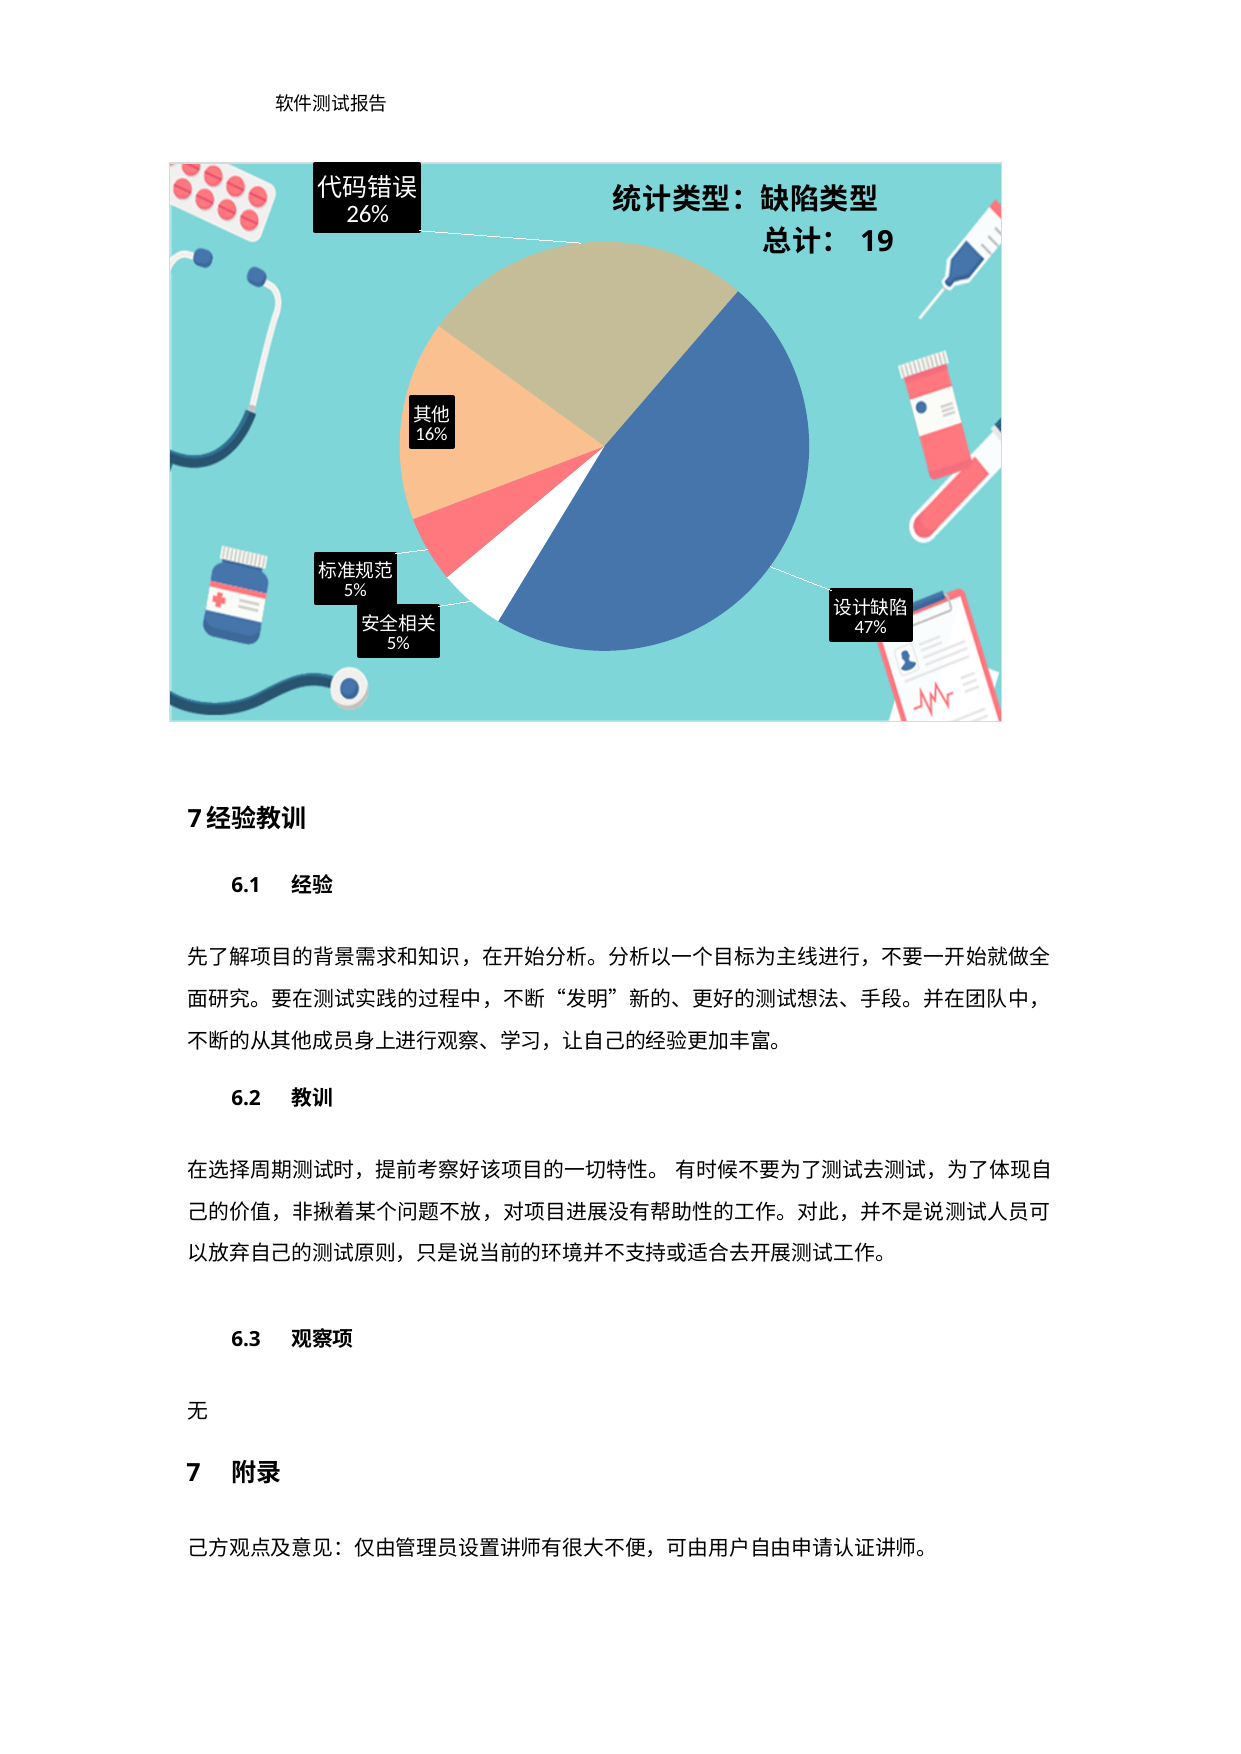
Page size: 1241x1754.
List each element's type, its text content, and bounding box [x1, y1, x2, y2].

subtitle 观察项 [231, 1323, 1053, 1353]
picture [170, 164, 1001, 721]
text 无 [187, 1385, 1053, 1427]
text 在选择周期测试时，提前考察好该项目的一切特性。 有时候不要为了测试去测试，为了体现自己的价值，非揪着某个问题不放，对项目进展没有帮助性的工作。对此，并不是说测试人员可以放弃自己的测试原则，只是说当前的环境并不支持或适合去开展测试工作。 [187, 1144, 1053, 1269]
subtitle 经验 [231, 868, 1053, 899]
subtitle 教训 [231, 1081, 1053, 1112]
text 己方观点及意见：仅由管理员设置讲师有很大不便，可由用户自由申请认证讲师。 [187, 1522, 1053, 1564]
text 先了解项目的背景需求和知识，在开始分析。分析以一个目标为主线进行，不要一开始就做全面研究。要在测试实践的过程中，不断“发明”新的、更好的测试想法、手段。并在团队中，不断的从其他成员身上进行观察、学习，让自己的经验更加丰富。 [187, 931, 1053, 1056]
subtitle 附录 [186, 1452, 1053, 1488]
subtitle 7经验教训 [187, 798, 1053, 834]
